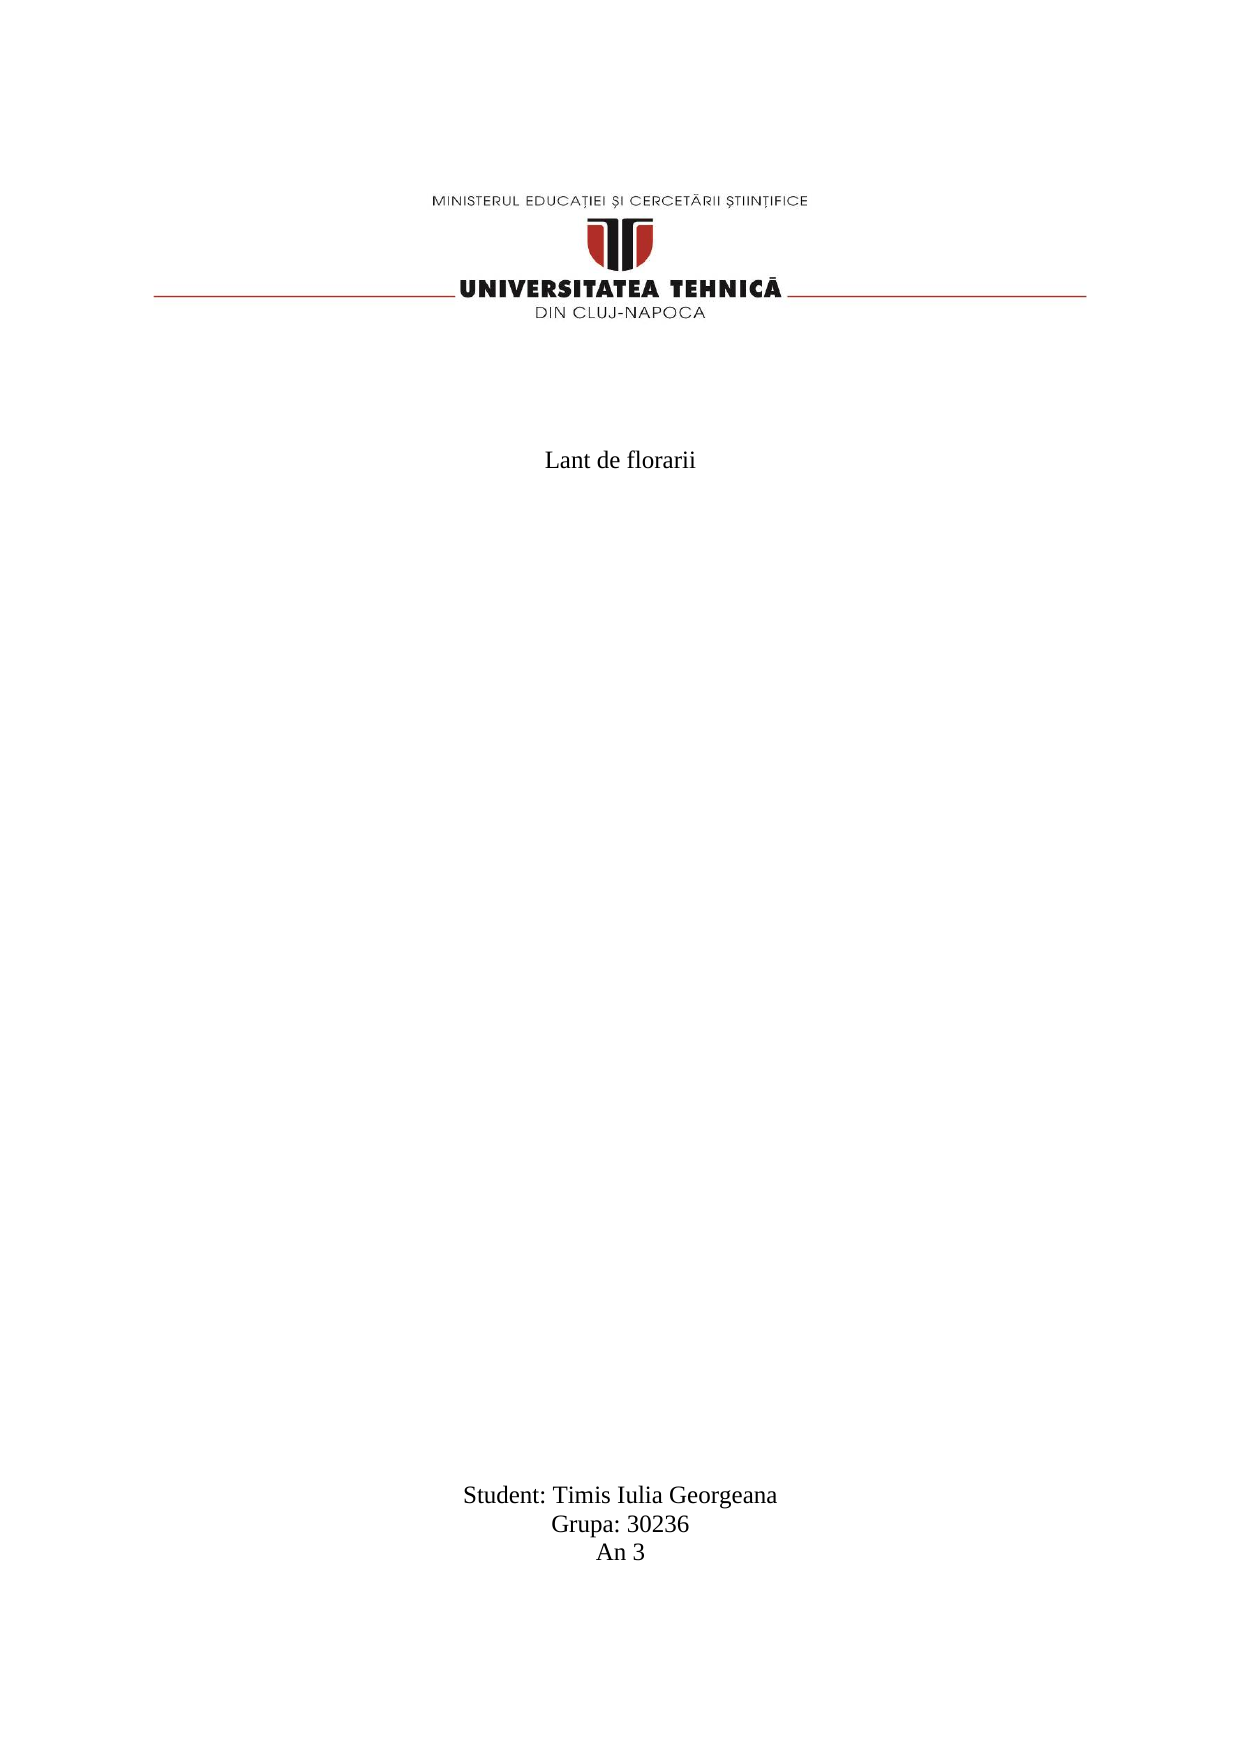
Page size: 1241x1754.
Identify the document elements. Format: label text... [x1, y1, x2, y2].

text Grupa: 30236 [148, 1509, 1093, 1537]
text Lant de florarii [148, 445, 1093, 474]
text An 3 [148, 1537, 1093, 1566]
picture [153, 147, 1087, 330]
text Student: Timis Iulia Georgeana [148, 1480, 1093, 1509]
